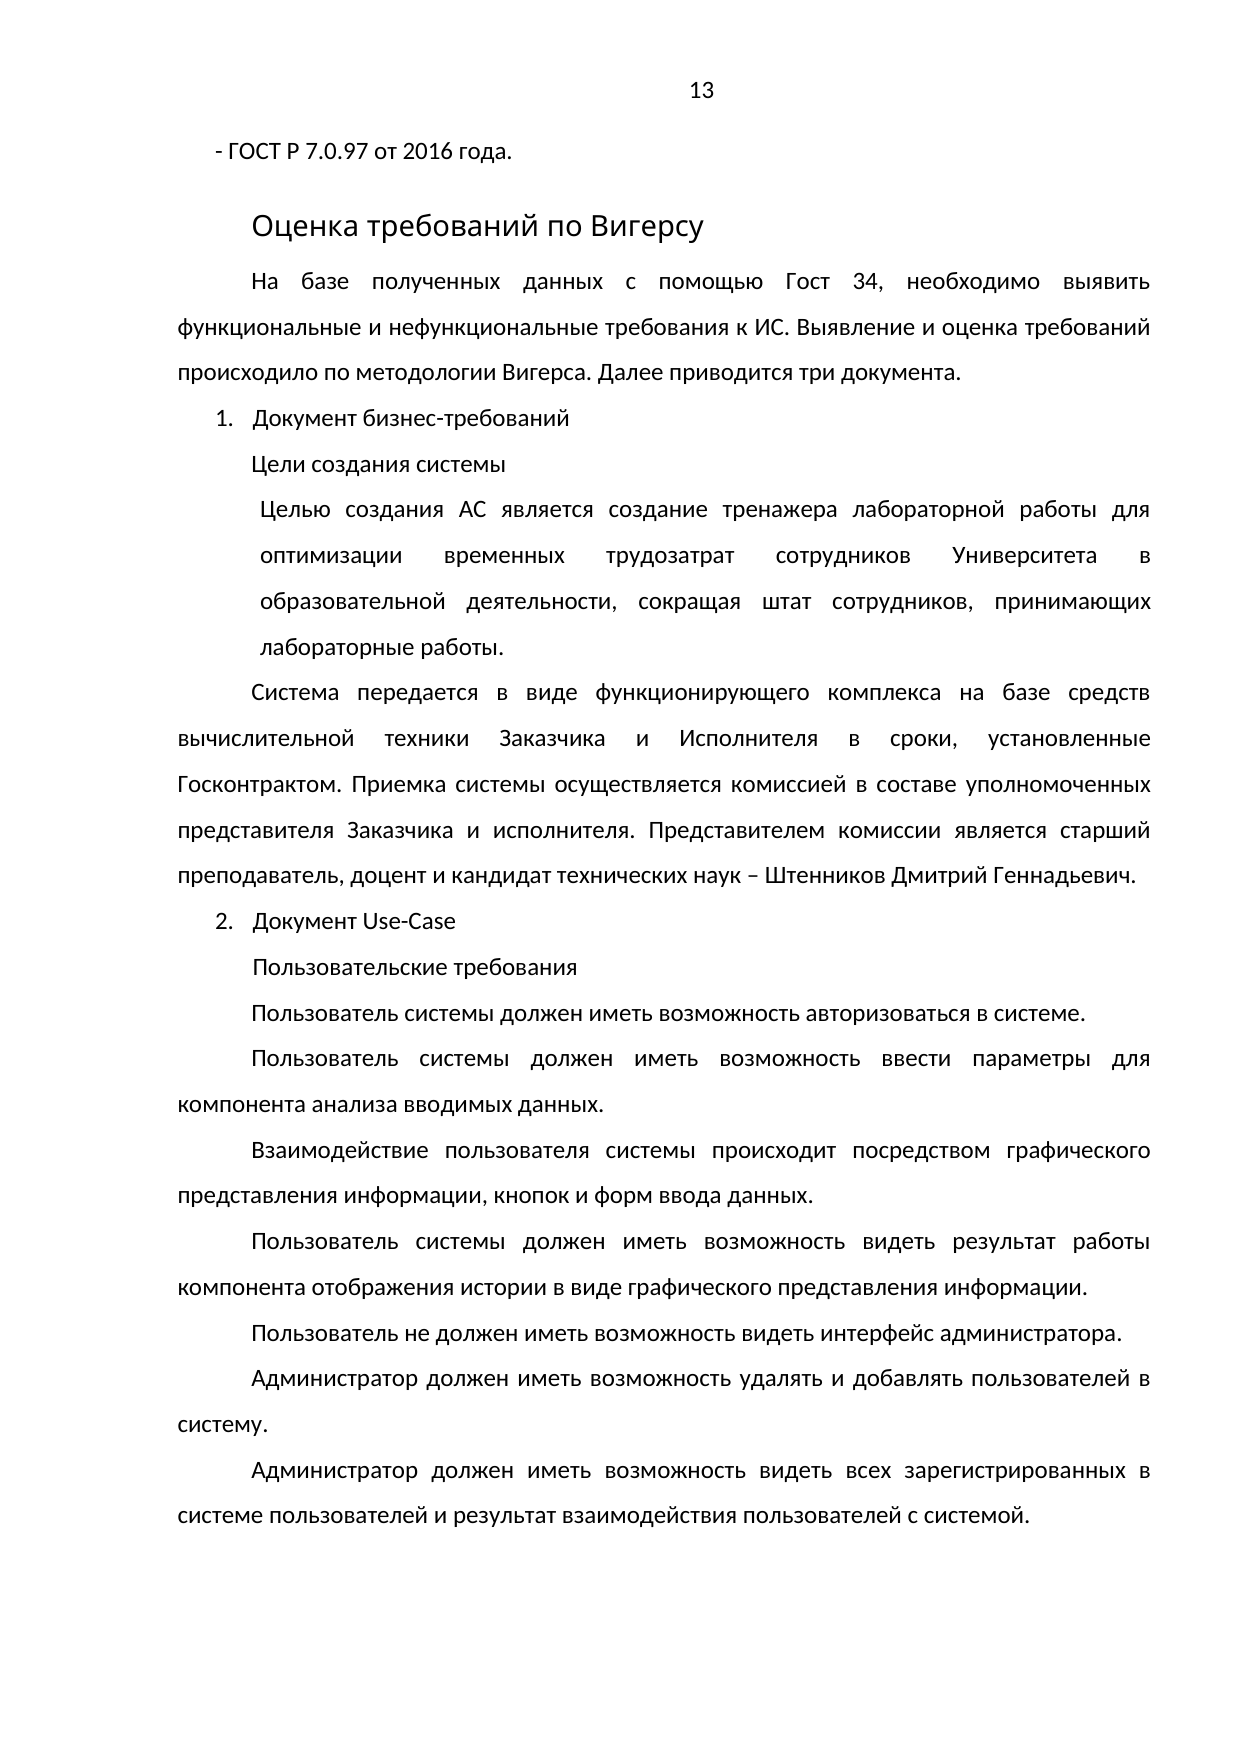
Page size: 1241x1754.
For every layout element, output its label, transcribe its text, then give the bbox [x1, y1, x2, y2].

text Пользователь не должен иметь возможность видеть интерфейс администратора. [177, 1317, 1152, 1347]
text Взаимодействие пользователя системы происходит посредством графического представления информации, кнопок и форм ввода данных. [177, 1134, 1152, 1210]
list Целью создания АС является создание тренажера лабораторной работы для оптимизации временных трудозатрат сотрудников Университета в образовательной деятельности, сокращая штат сотрудников, принимающих лабораторные работы. [260, 494, 1152, 661]
text На базе полученных данных с помощью Гост 34, необходимо выявить функциональные и нефункциональные требования к ИС. Выявление и оценка требований происходило по методологии Вигерса. Далее приводится три документа. [177, 265, 1152, 387]
text Цели создания системы [177, 448, 1152, 478]
subtitle Оценка требований по Вигерсу [177, 206, 1152, 245]
list Пользовательские требования [252, 951, 1152, 981]
list Документ бизнес-требований [215, 402, 1152, 433]
text Администратор должен иметь возможность видеть всех зарегистрированных в системе пользователей и результат взаимодействия пользователей с системой. [177, 1454, 1152, 1530]
text Система передается в виде функционирующего комплекса на базе средств вычислительной техники Заказчика и Исполнителя в сроки, установленные Госконтрактом. Приемка системы осуществляется комиссией в составе уполномоченных представителя Заказчика и исполнителя. Представителем комиссии является старший преподаватель, доцент и кандидат технических наук – Штенников Дмитрий Геннадьевич. [177, 677, 1152, 890]
text Администратор должен иметь возможность удалять и добавлять пользователей в систему. [177, 1362, 1152, 1439]
text Пользователь системы должен иметь возможность авторизоваться в системе. [177, 997, 1152, 1027]
text Пользователь системы должен иметь возможность ввести параметры для компонента анализа вводимых данных. [177, 1042, 1152, 1119]
list Документ Use-Case [215, 905, 1152, 936]
list - ГОСТ Р 7.0.97 от 2016 года. [215, 135, 1152, 165]
text Пользователь системы должен иметь возможность видеть результат работы компонента отображения истории в виде графического представления информации. [177, 1225, 1152, 1302]
